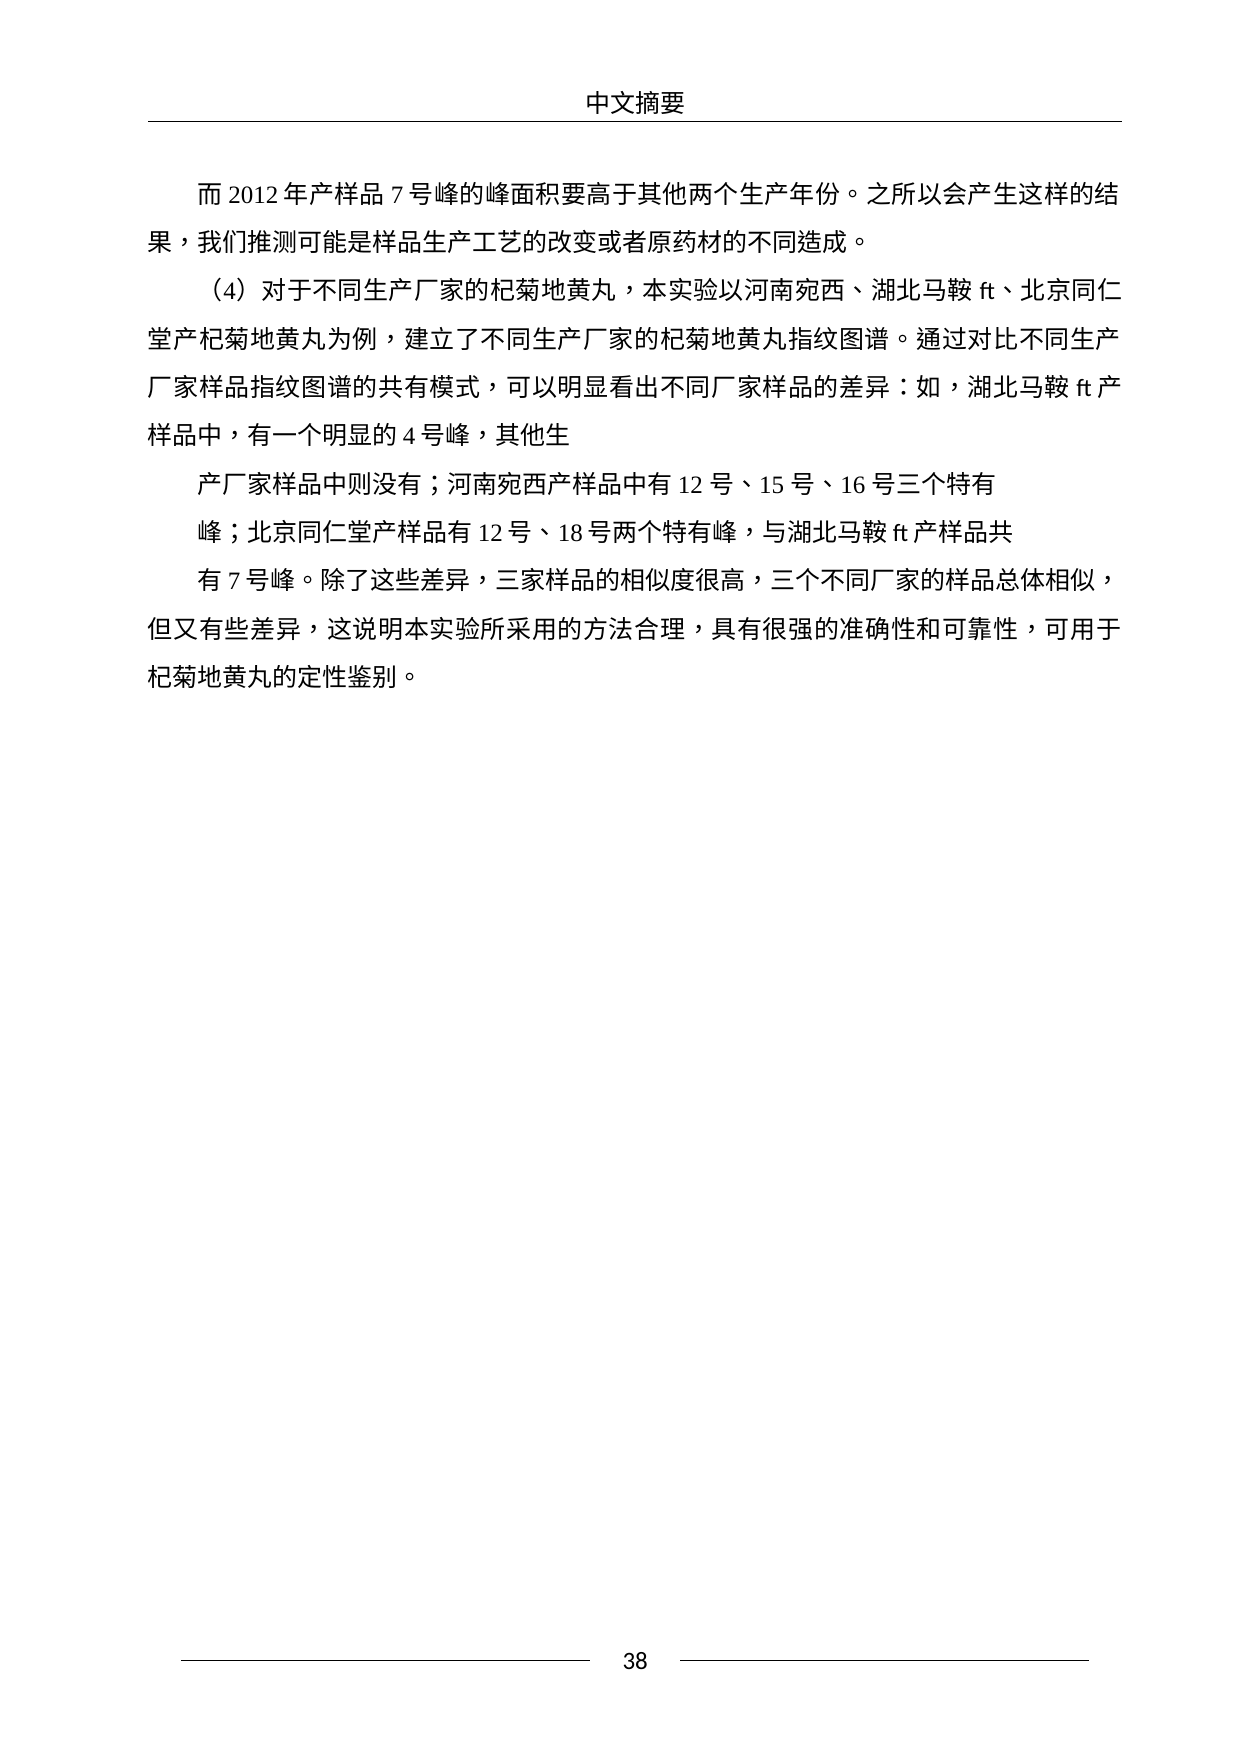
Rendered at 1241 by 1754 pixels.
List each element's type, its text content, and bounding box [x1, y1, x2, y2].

text （4）对于不同生产厂家的杞菊地黄丸，本实验以河南宛西、湖北马鞍ft、北京同仁堂产杞菊地黄丸为例，建立了不同生产厂家的杞菊地黄丸指纹图谱。通过对比不同生产厂家样品指纹图谱的共有模式，可以明显看出不同厂家样品的差异：如，湖北马鞍ft产样品中，有一个明显的4号峰，其他生 [148, 258, 1122, 451]
text 有7号峰。除了这些差异，三家样品的相似度很高，三个不同厂家的样品总体相似，但又有些差异，这说明本实验所采用的方法合理，具有很强的准确性和可靠性，可用于杞菊地黄丸的定性鉴别。 [148, 548, 1122, 693]
text 峰；北京同仁堂产样品有12号、18号两个特有峰，与湖北马鞍ft产样品共 [148, 499, 1122, 548]
text 产厂家样品中则没有；河南宛西产样品中有12 号、15 号、16 号三个特有 [148, 451, 1122, 499]
text 而2012年产样品7号峰的峰面积要高于其他两个生产年份。之所以会产生这样的结果，我们推测可能是样品生产工艺的改变或者原药材的不同造成。 [148, 161, 1122, 258]
